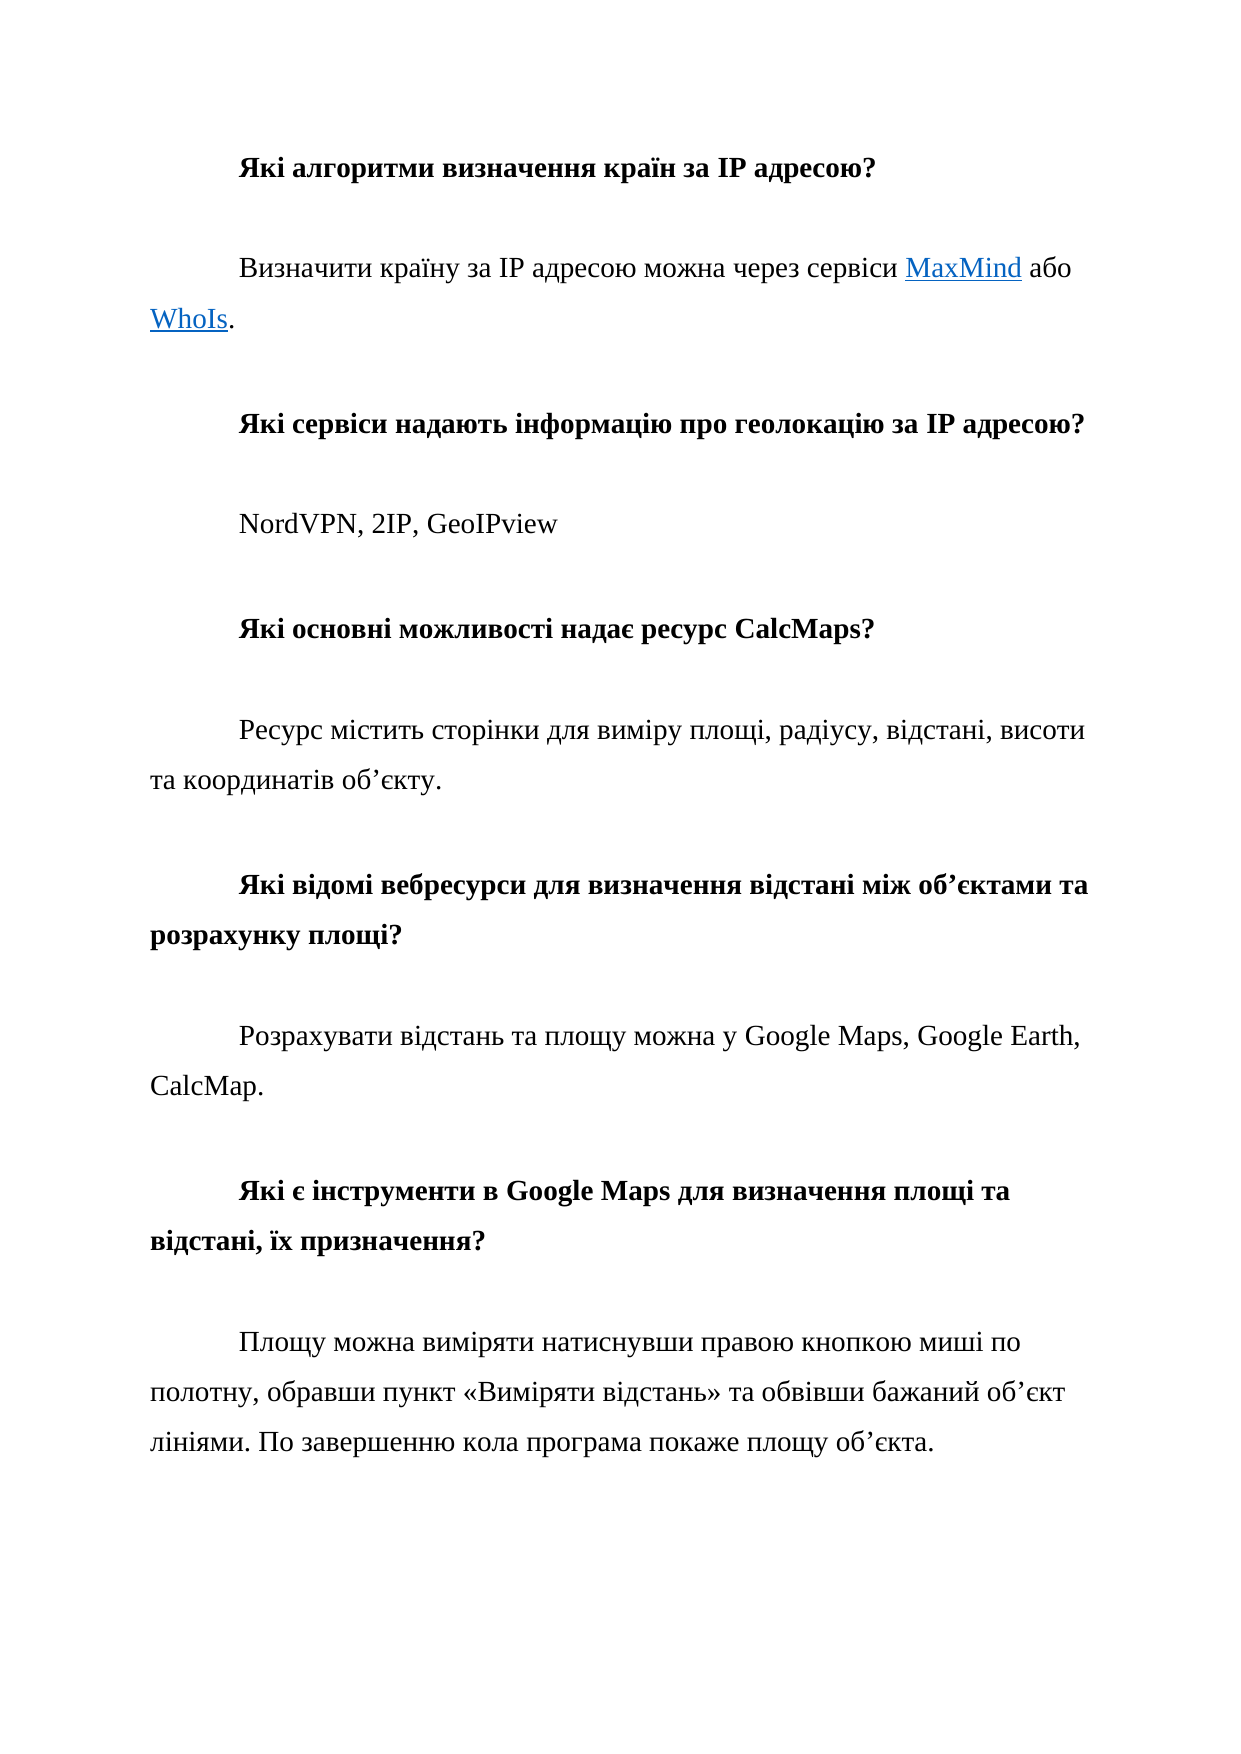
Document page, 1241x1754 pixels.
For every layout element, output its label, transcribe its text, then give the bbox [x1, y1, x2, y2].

text Ресурс містить сторінки для виміру площі, радіусу, відстані, висоти та координатів об’єкту. [150, 712, 1090, 796]
text Які сервіси надають інформацію про геолокацію за IP адресою? [150, 406, 1090, 439]
text Площу можна виміряти натиснувши правою кнопкою миші по полотну, обравши пункт «Виміряти відстань» та обвівши бажаний об’єкт лініями. По завершенню кола програма покаже площу об’єкта. [150, 1324, 1090, 1458]
text Визначити країну за ІР адресою можна через сервіси MaxMind або WhoIs. [150, 251, 1090, 334]
text Розрахувати відстань та площу можна у Google Maps, Google Earth, CalcMap. [150, 1018, 1090, 1102]
text Які є інструменти в Google Maps для визначення площі та відстані, їх призначення? [150, 1173, 1090, 1257]
text NordVPN, 2IP, GeoIPview [150, 506, 1090, 540]
text Які відомі вебресурси для визначення відстані між об’єктами та розрахунку площі? [150, 867, 1090, 951]
text Які основні можливості надає ресурс CalcMaps? [150, 611, 1090, 645]
text Які алгоритми визначення країн за IP адресою? [150, 150, 1090, 183]
